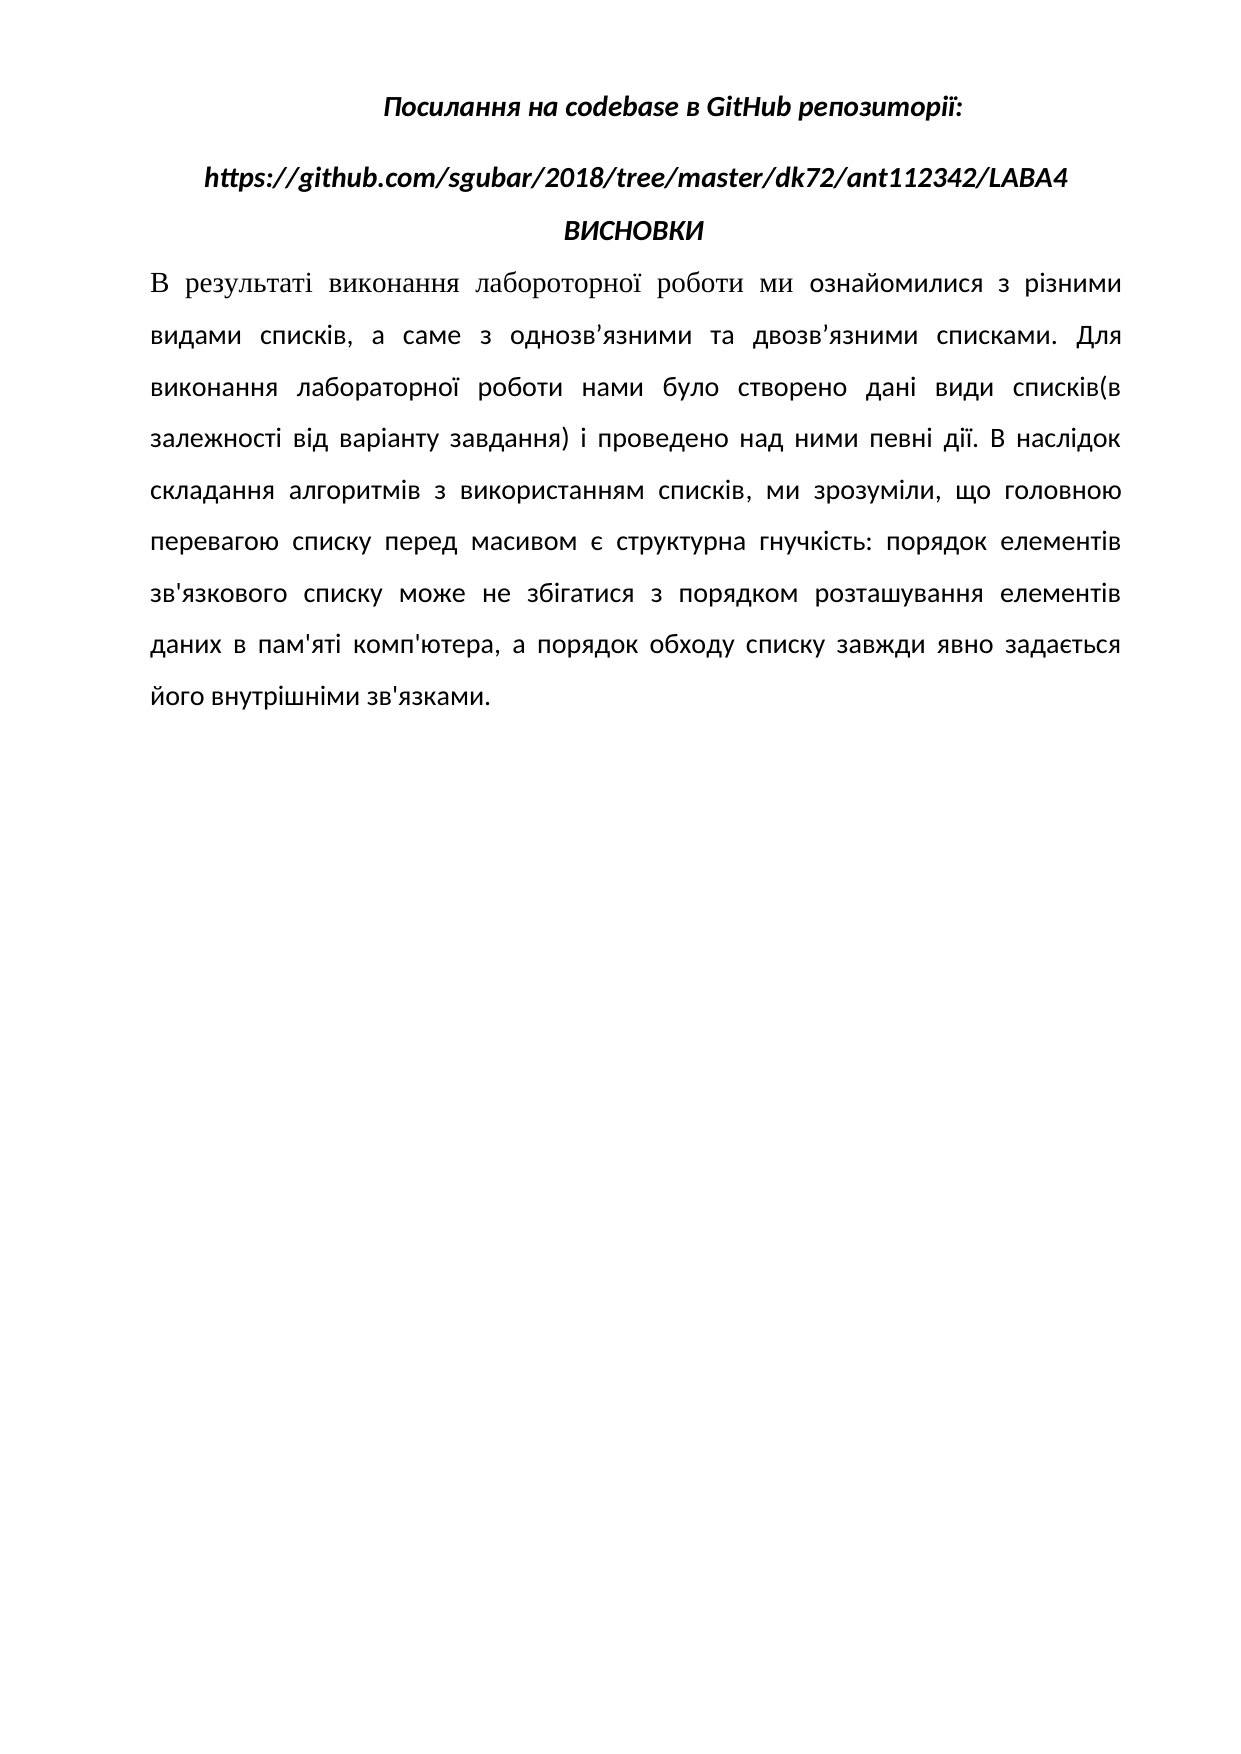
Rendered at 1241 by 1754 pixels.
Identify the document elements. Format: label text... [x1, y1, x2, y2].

text https://github.com/sgubar/2018/tree/master/dk72/ant112342/LABA4 [150, 159, 1122, 194]
text ВИСНОВКИ [563, 212, 1122, 248]
text В результаті виконання лабороторної роботи ми ознайомилися з різними видами списків, а саме з однозв’язними та двозв’язними списками. Для виконання лабораторної роботи нами було створено дані види списків(в залежності від варіанту завдання) і проведено над ними певні дії. В наслідок складання алгоритмів з використанням списків, ми зрозуміли, що головною перевагою списку перед масивом є структурна гнучкість: порядок елементів зв'язкового списку може не збігатися з порядком розташування елементів даних в пам'яті комп'ютера, а порядок обходу списку завжди явно задається його внутрішніми зв'язками. [150, 266, 1122, 712]
text Посилання на codebase в GitHub репозиторії: [224, 88, 1122, 124]
